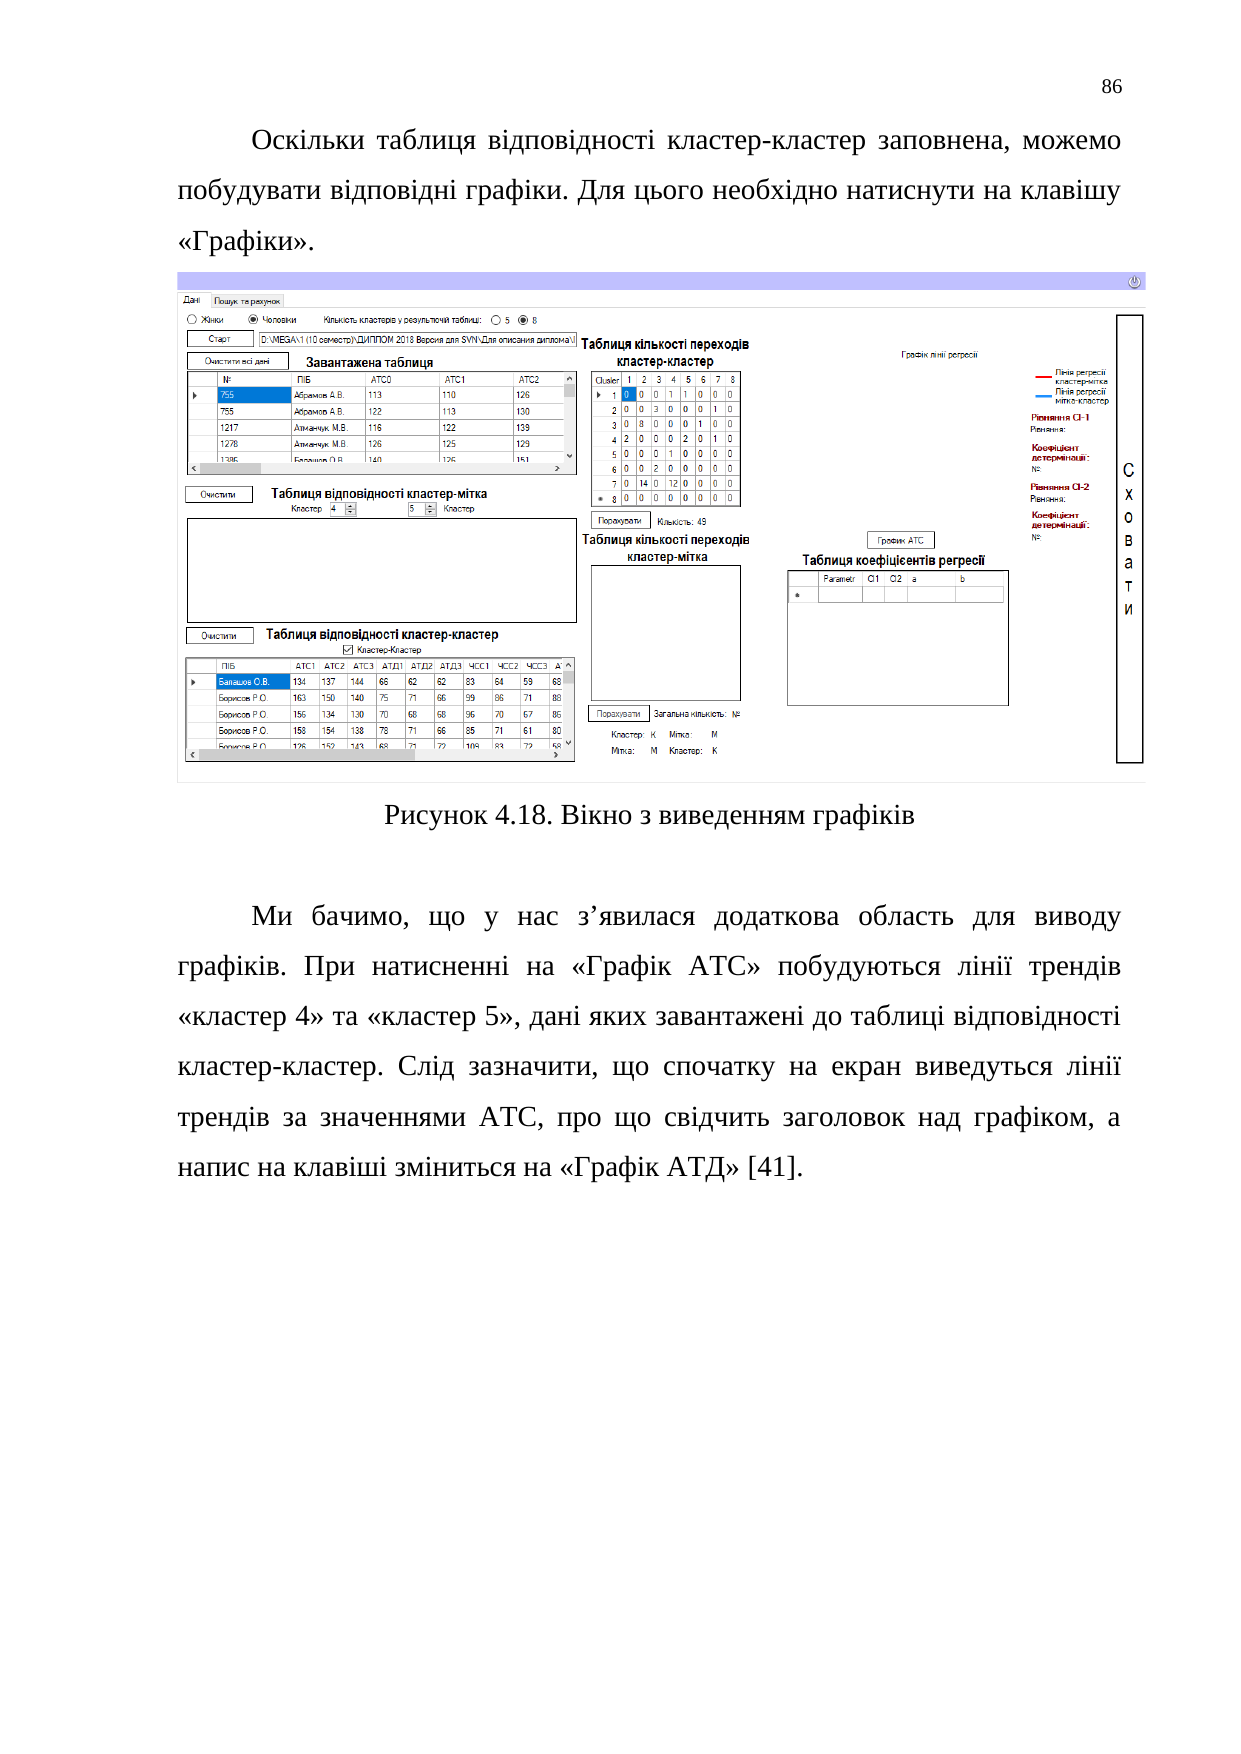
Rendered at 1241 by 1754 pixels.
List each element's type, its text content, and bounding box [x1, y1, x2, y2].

text Ми бачимо, що у нас з’явилася додаткова область для виводу графіків. При натисненні на «Графік АТС» побудуються лінії трендів «кластер 4» та «кластер 5», дані яких завантажені до таблиці відповідності кластер-кластер. Слід зазначити, що спочатку на екран виведуться лінії трендів за значеннями АТС, про що свідчить заголовок над графіком, а напис на клавіші зміниться на «Графік АТД» [41]. [177, 898, 1122, 1183]
picture [177, 272, 1146, 783]
text Оскільки таблиця відповідності кластер-кластер заповнена, можемо побудувати відповідні графіки. Для цього необхідно натиснути на клавішу «Графіки». [177, 122, 1122, 256]
text Рисунок 4.18. Вікно з виведенням графіків [177, 797, 1122, 831]
